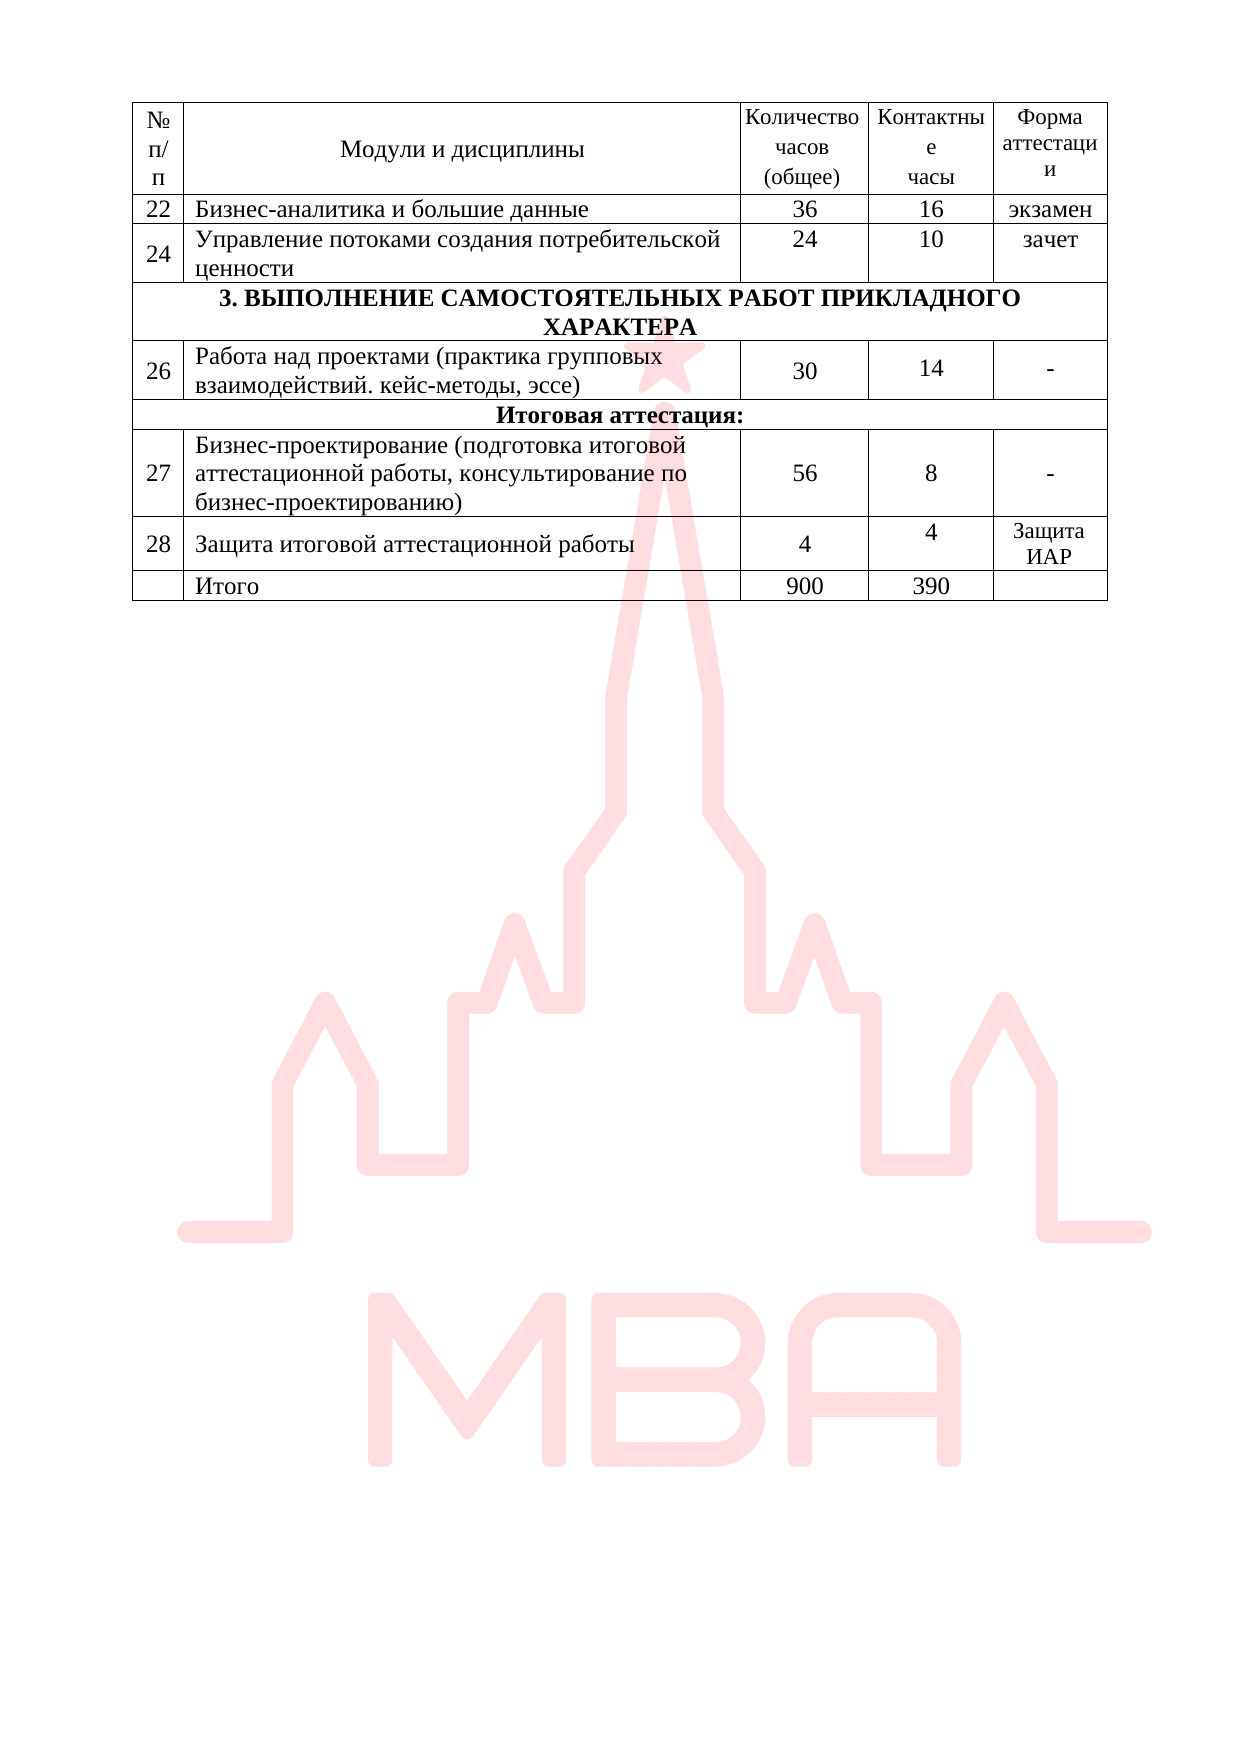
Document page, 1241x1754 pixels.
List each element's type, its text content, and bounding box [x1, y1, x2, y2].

table_cell Бизнес-аналитика и большие данные [184, 195, 740, 223]
table_cell [133, 571, 183, 599]
table_cell 3. ВЫПОЛНЕНИЕ САМОСТОЯТЕЛЬНЫХ РАБОТ ПРИКЛАДНОГО ХАРАКТЕРА [133, 283, 1107, 340]
table_cell 24 [133, 224, 183, 282]
table_cell 14 [869, 341, 993, 399]
table_cell 4 [741, 517, 868, 570]
table_cell Бизнес-проектирование (подготовка итоговой аттестационной работы, консультирование по бизнес-проектированию) [184, 430, 740, 516]
table_cell Защита итоговой аттестационной работы [184, 517, 740, 570]
table_cell 27 [133, 430, 183, 516]
table_cell [994, 571, 1107, 599]
table_cell 16 [869, 195, 993, 223]
table_cell зачет [994, 224, 1107, 282]
table_cell 30 [741, 341, 868, 399]
table_cell Управление потоками создания потребительской ценности [184, 224, 740, 282]
table_cell 4 [869, 517, 993, 570]
table_cell 22 [133, 195, 183, 223]
table_cell экзамен [994, 195, 1107, 223]
table_header Контактные часы [869, 103, 993, 193]
table_cell Итого [184, 571, 740, 599]
table_cell 24 [741, 224, 868, 282]
table_cell 36 [741, 195, 868, 223]
table_cell 26 [133, 341, 183, 399]
table_header Количество часов (общее) [741, 103, 868, 193]
table_cell 8 [869, 430, 993, 516]
table_cell 10 [869, 224, 993, 282]
table_header Модули и дисциплины [184, 103, 740, 193]
table_cell 390 [869, 571, 993, 599]
table_cell Работа над проектами (практика групповых взаимодействий. кейс-методы, эссе) [184, 341, 740, 399]
table_cell - [994, 341, 1107, 399]
table_header № п/п [133, 103, 183, 193]
table_header Форма аттестации [994, 103, 1107, 193]
table_cell 900 [741, 571, 868, 599]
table_cell 56 [741, 430, 868, 516]
table_cell 28 [133, 517, 183, 570]
table_cell Защита ИАР [994, 517, 1107, 570]
table_cell Итоговая аттестация: [133, 400, 1107, 429]
table_cell - [994, 430, 1107, 516]
